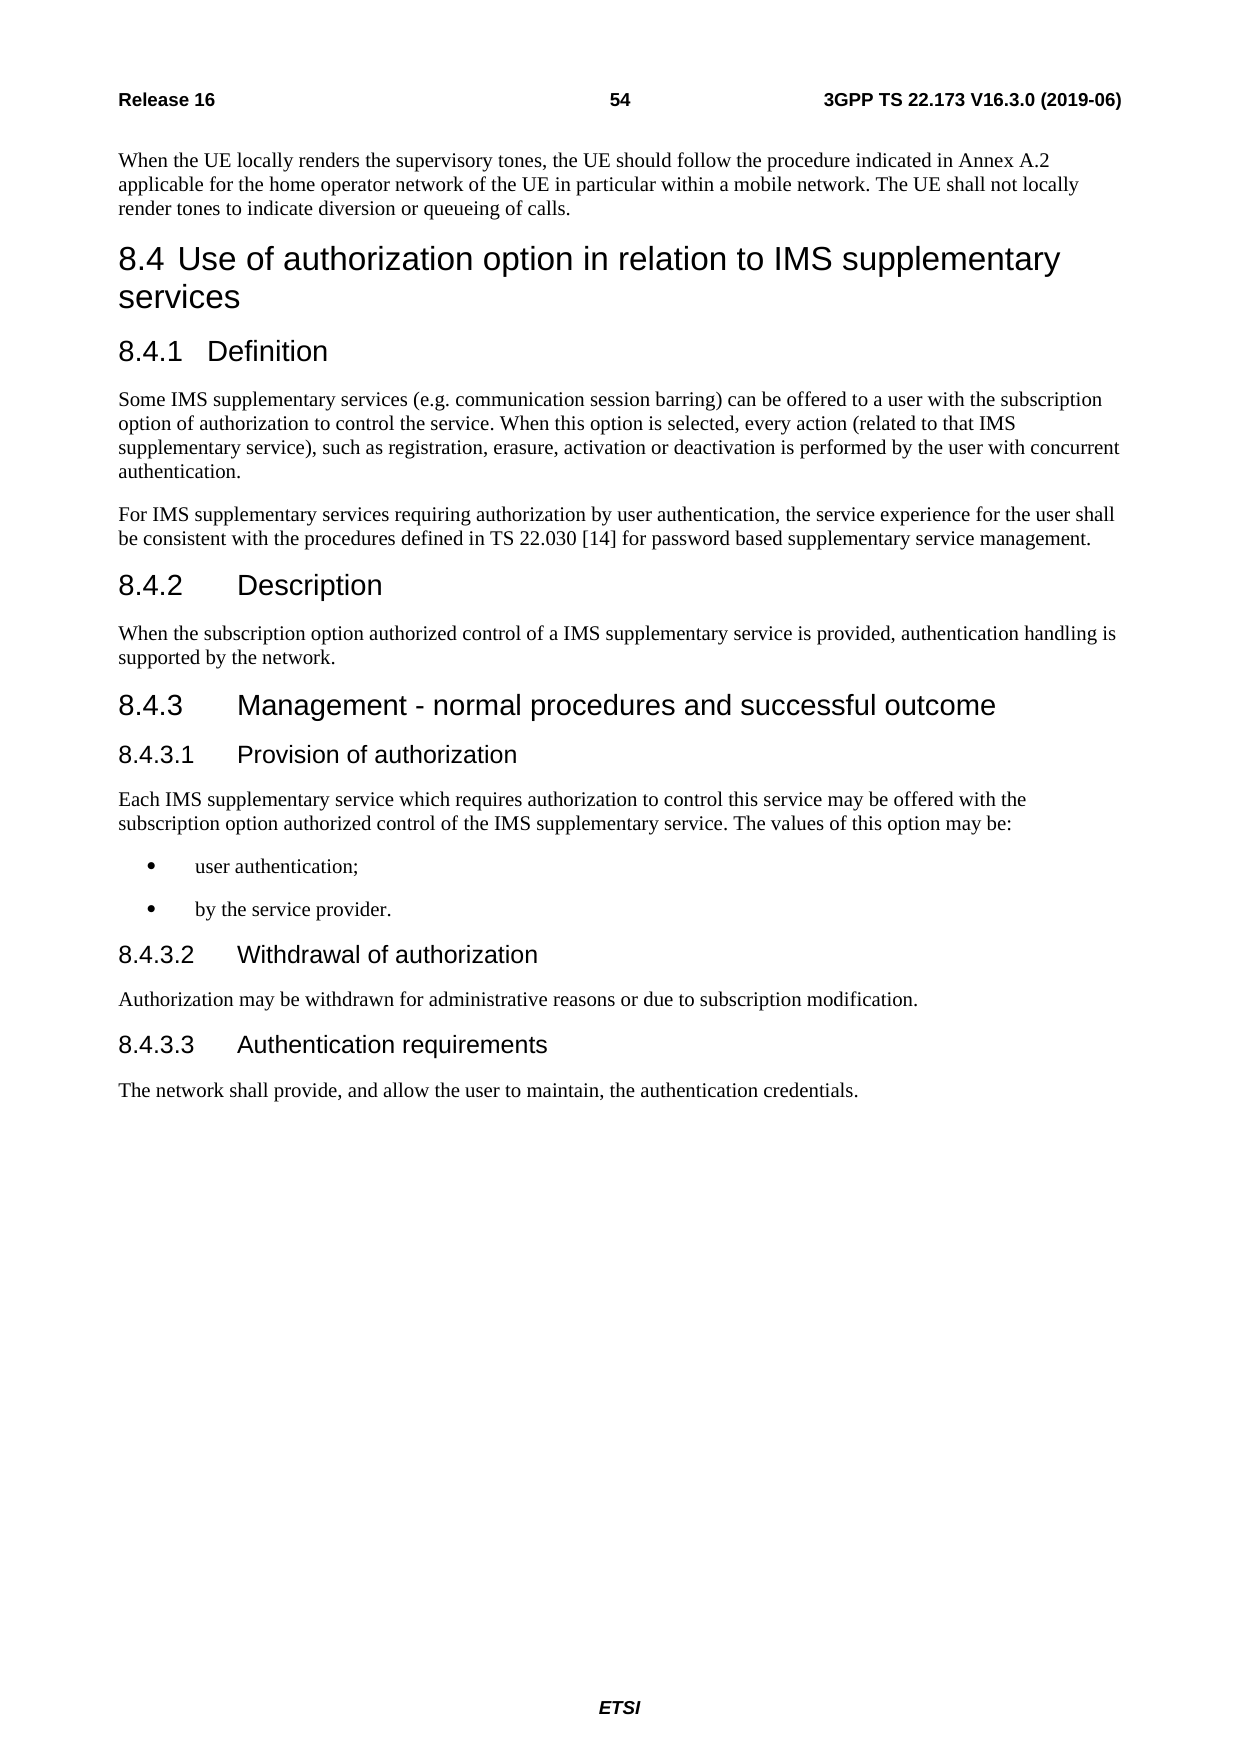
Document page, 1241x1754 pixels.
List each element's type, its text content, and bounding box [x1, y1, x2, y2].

text For IMS supplementary services requiring authorization by user authentication, the service experience for the user shall be consistent with the procedures defined in TS 22.030 [14] for password based supplementary service management. [118, 501, 1122, 549]
text When the UE locally renders the supervisory tones, the UE should follow the procedure indicated in Annex A.2 applicable for the home operator network of the UE in particular within a mobile network. The UE shall not locally render tones to indicate diversion or queueing of calls. [118, 148, 1122, 220]
subtitle 8.4.1 Definition [118, 334, 1122, 368]
text When the subscription option authorized control of a IMS supplementary service is provided, authentication handling is supported by the network. [118, 621, 1122, 669]
list by the service provider. [148, 897, 1122, 921]
subtitle 8.4.3.2 Withdrawal of authorization [118, 940, 1122, 968]
text Authorization may be withdrawn for administrative reasons or due to subscription modification. [118, 987, 1122, 1011]
subtitle 8.4.3 Management - normal procedures and successful outcome [118, 687, 1122, 721]
subtitle 8.4 Use of authorization option in relation to IMS supplementary services [118, 238, 1122, 315]
text Some IMS supplementary services (e.g. communication session barring) can be offered to a user with the subscription option of authorization to control the service. When this option is selected, every action (related to that IMS supplementary service), such as registration, erasure, activation or deactivation is performed by the user with concurrent authentication. [118, 386, 1122, 483]
subtitle 8.4.3.1 Provision of authorization [118, 740, 1122, 768]
text Each IMS supplementary service which requires authorization to control this service may be offered with the subscription option authorized control of the IMS supplementary service. The values of this option may be: [118, 787, 1122, 835]
list user authentication; [148, 854, 1122, 878]
text The network shall provide, and allow the user to maintain, the authentication credentials. [118, 1078, 1122, 1102]
subtitle 8.4.2 Description [118, 568, 1122, 602]
subtitle 8.4.3.3 Authentication requirements [118, 1030, 1122, 1059]
